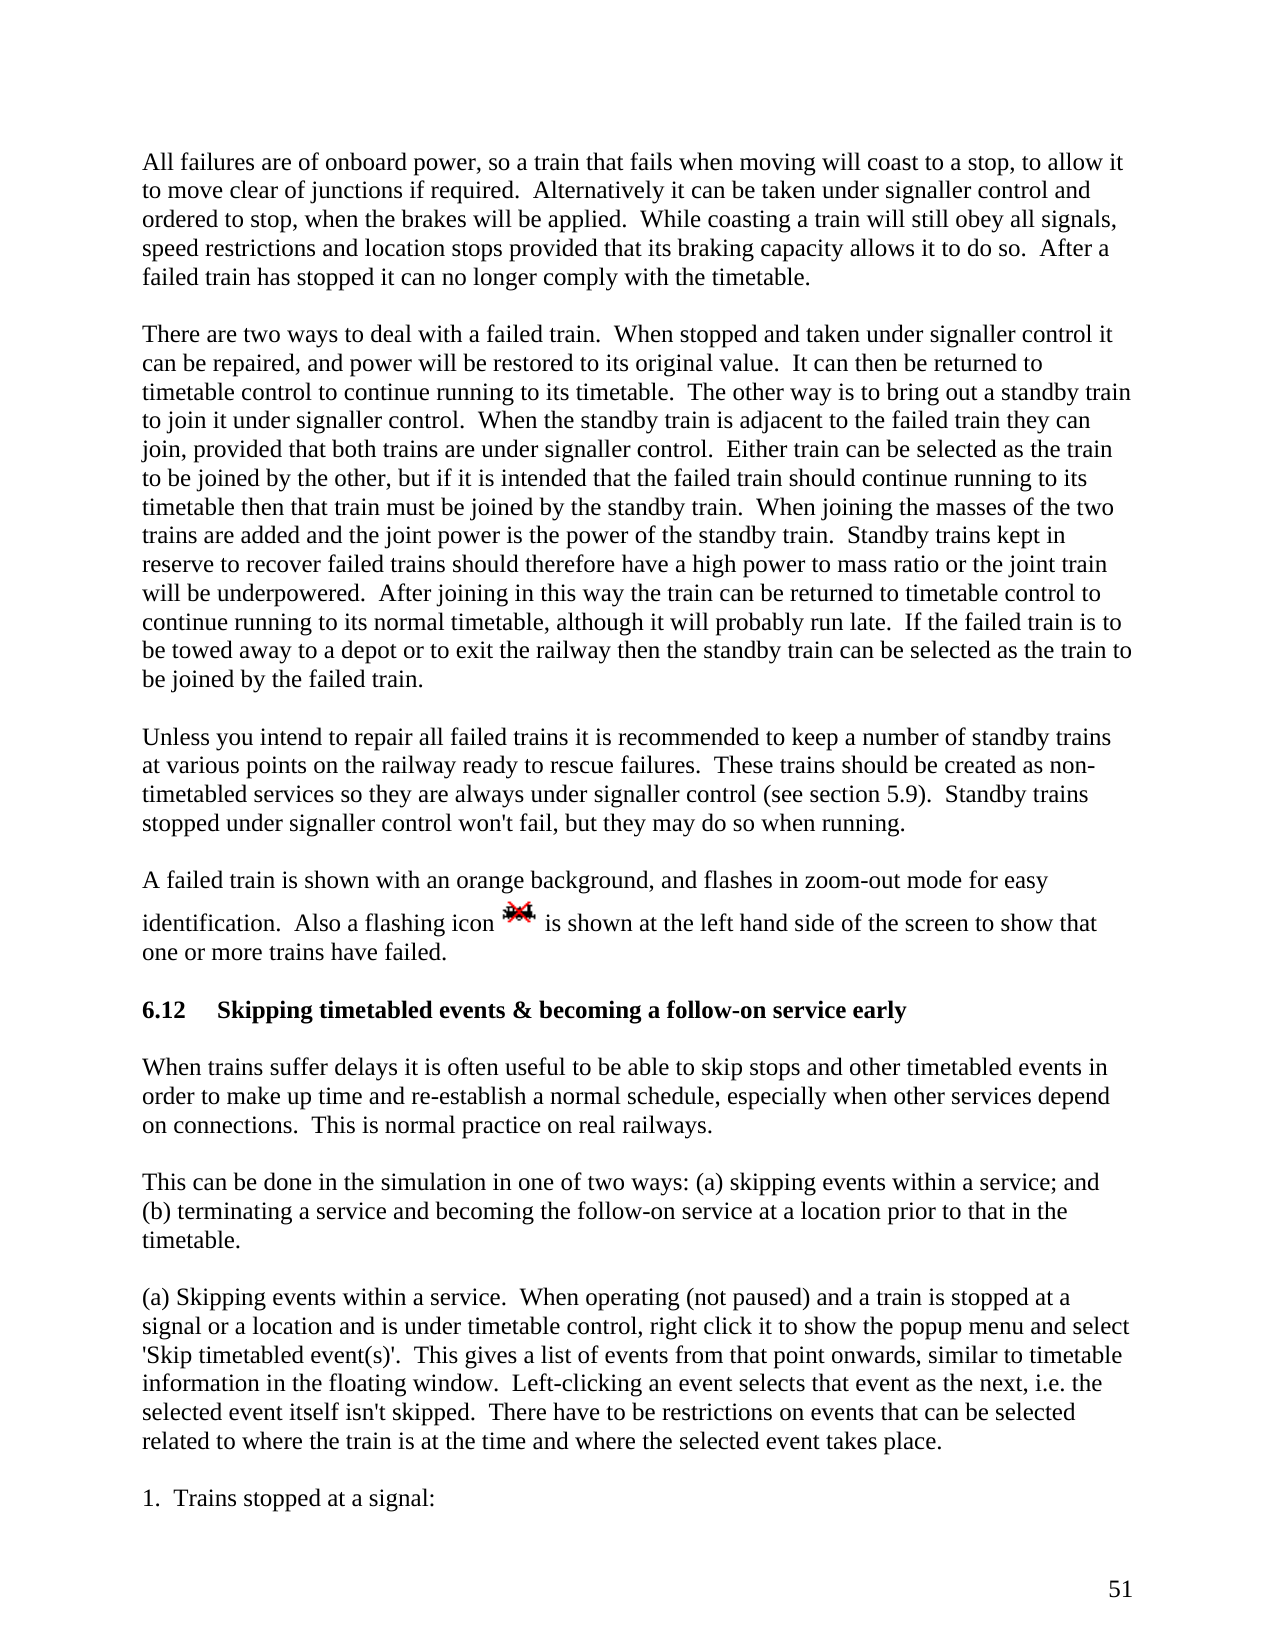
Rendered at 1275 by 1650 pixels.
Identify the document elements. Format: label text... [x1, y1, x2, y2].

text 1. Trains stopped at a signal: [142, 1483, 1133, 1512]
text All failures are of onboard power, so a train that fails when moving will coast to a stop, to allow it to move clear of junctions if required. Alternatively it can be taken under signaller control and ordered to stop, when the brakes will be applied. While coasting a train will still obey all signals, speed restrictions and location stops provided that its braking capacity allows it to do so. After a failed train has stopped it can no longer comply with the timetable. [142, 147, 1133, 291]
text When trains suffer delays it is often useful to be able to skip stops and other timetabled events in order to make up time and re-establish a normal schedule, especially when other services depend on connections. This is normal practice on real railways. [142, 1052, 1133, 1138]
text This can be done in the simulation in one of two ways: (a) skipping events within a service; and [142, 1167, 1133, 1196]
text (b) terminating a service and becoming the follow-on service at a location prior to that in the timetable. [142, 1196, 1133, 1253]
picture [500, 894, 539, 932]
text 6.12 Skipping timetabled events & becoming a follow-on service early [142, 995, 1133, 1023]
text There are two ways to deal with a failed train. When stopped and taken under signaller control it can be repaired, and power will be restored to its original value. It can then be returned to timetable control to continue running to its timetable. The other way is to bring out a standby train to join it under signaller control. When the standby train is adjacent to the failed train they can join, provided that both trains are under signaller control. Either train can be selected as the train to be joined by the other, but if it is intended that the failed train should continue running to its timetable then that train must be joined by the standby train. When joining the masses of the two trains are added and the joint power is the power of the standby train. Standby trains kept in reserve to recover failed trains should therefore have a high power to mass ratio or the joint train will be underpowered. After joining in this way the train can be returned to timetable control to continue running to its normal timetable, although it will probably run late. If the failed train is to be towed away to a depot or to exit the railway then the standby train can be selected as the train to be joined by the failed train. [142, 319, 1133, 693]
text (a) Skipping events within a service. When operating (not paused) and a train is stopped at a signal or a location and is under timetable control, right click it to show the popup menu and select 'Skip timetabled event(s)'. This gives a list of events from that point onwards, similar to timetable information in the floating window. Left-clicking an event selects that event as the next, i.e. the selected event itself isn't skipped. There have to be restrictions on events that can be selected related to where the train is at the time and where the selected event takes place. [142, 1282, 1133, 1455]
text Unless you intend to repair all failed trains it is recommended to keep a number of standby trains at various points on the railway ready to rescue failures. These trains should be created as non-timetabled services so they are always under signaller control (see section 5.9). Standby trains stopped under signaller control won't fail, but they may do so when running. [142, 722, 1133, 837]
text A failed train is shown with an orange background, and flashes in zoom-out mode for easy identification. Also a flashing icon is shown at the left hand side of the screen to show that one or more trains have failed. [142, 866, 1133, 966]
